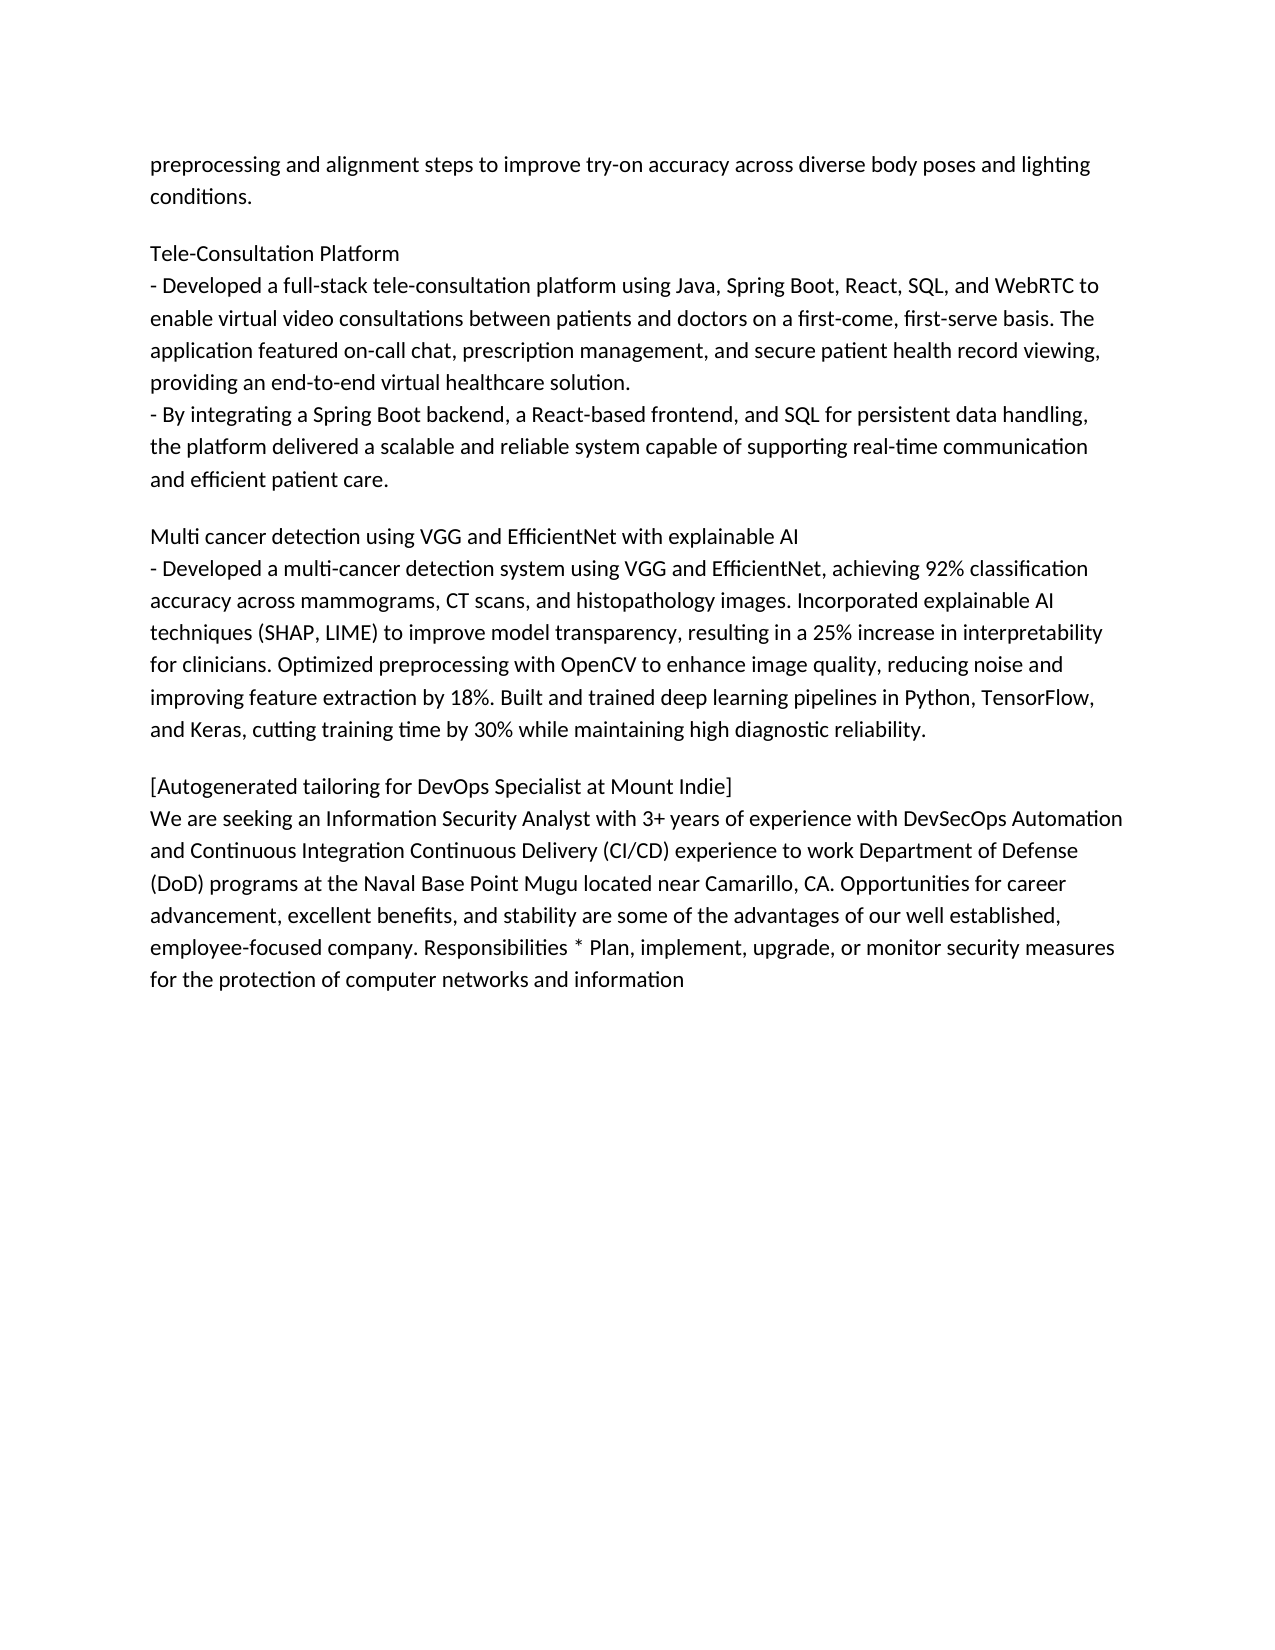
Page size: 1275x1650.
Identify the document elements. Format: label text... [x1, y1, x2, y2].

text Tele-Consultation Platform - Developed a full-stack tele-consultation platform using Java, Spring Boot, React, SQL, and WebRTC to enable virtual video consultations between patients and doctors on a first-come, first-serve basis. The application featured on-call chat, prescription management, and secure patient health record viewing, providing an end-to-end virtual healthcare solution. - By integrating a Spring Boot backend, a React-based frontend, and SQL for persistent data handling, the platform delivered a scalable and reliable system capable of supporting real-time communication and efficient patient care. [150, 239, 1125, 493]
text Multi cancer detection using VGG and EfficientNet with explainable AI - Developed a multi-cancer detection system using VGG and EfficientNet, achieving 92% classification accuracy across mammograms, CT scans, and histopathology images. Incorporated explainable AI techniques (SHAP, LIME) to improve model transparency, resulting in a 25% increase in interpretability for clinicians. Optimized preprocessing with OpenCV to enhance image quality, reducing noise and improving feature extraction by 18%. Built and trained deep learning pipelines in Python, TensorFlow, and Keras, cutting training time by 30% while maintaining high diagnostic reliability. [150, 522, 1125, 743]
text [150, 150, 1125, 210]
text [Autogenerated tailoring for DevOps Specialist at Mount Indie] We are seeking an Information Security Analyst with 3+ years of experience with DevSecOps Automation and Continuous Integration Continuous Delivery (CI/CD) experience to work Department of Defense (DoD) programs at the Naval Base Point Mugu located near Camarillo, CA. Opportunities for career advancement, excellent benefits, and stability are some of the advantages of our well established, employee-focused company. Responsibilities * Plan, implement, upgrade, or monitor security measures for the protection of computer networks and information [150, 772, 1125, 993]
